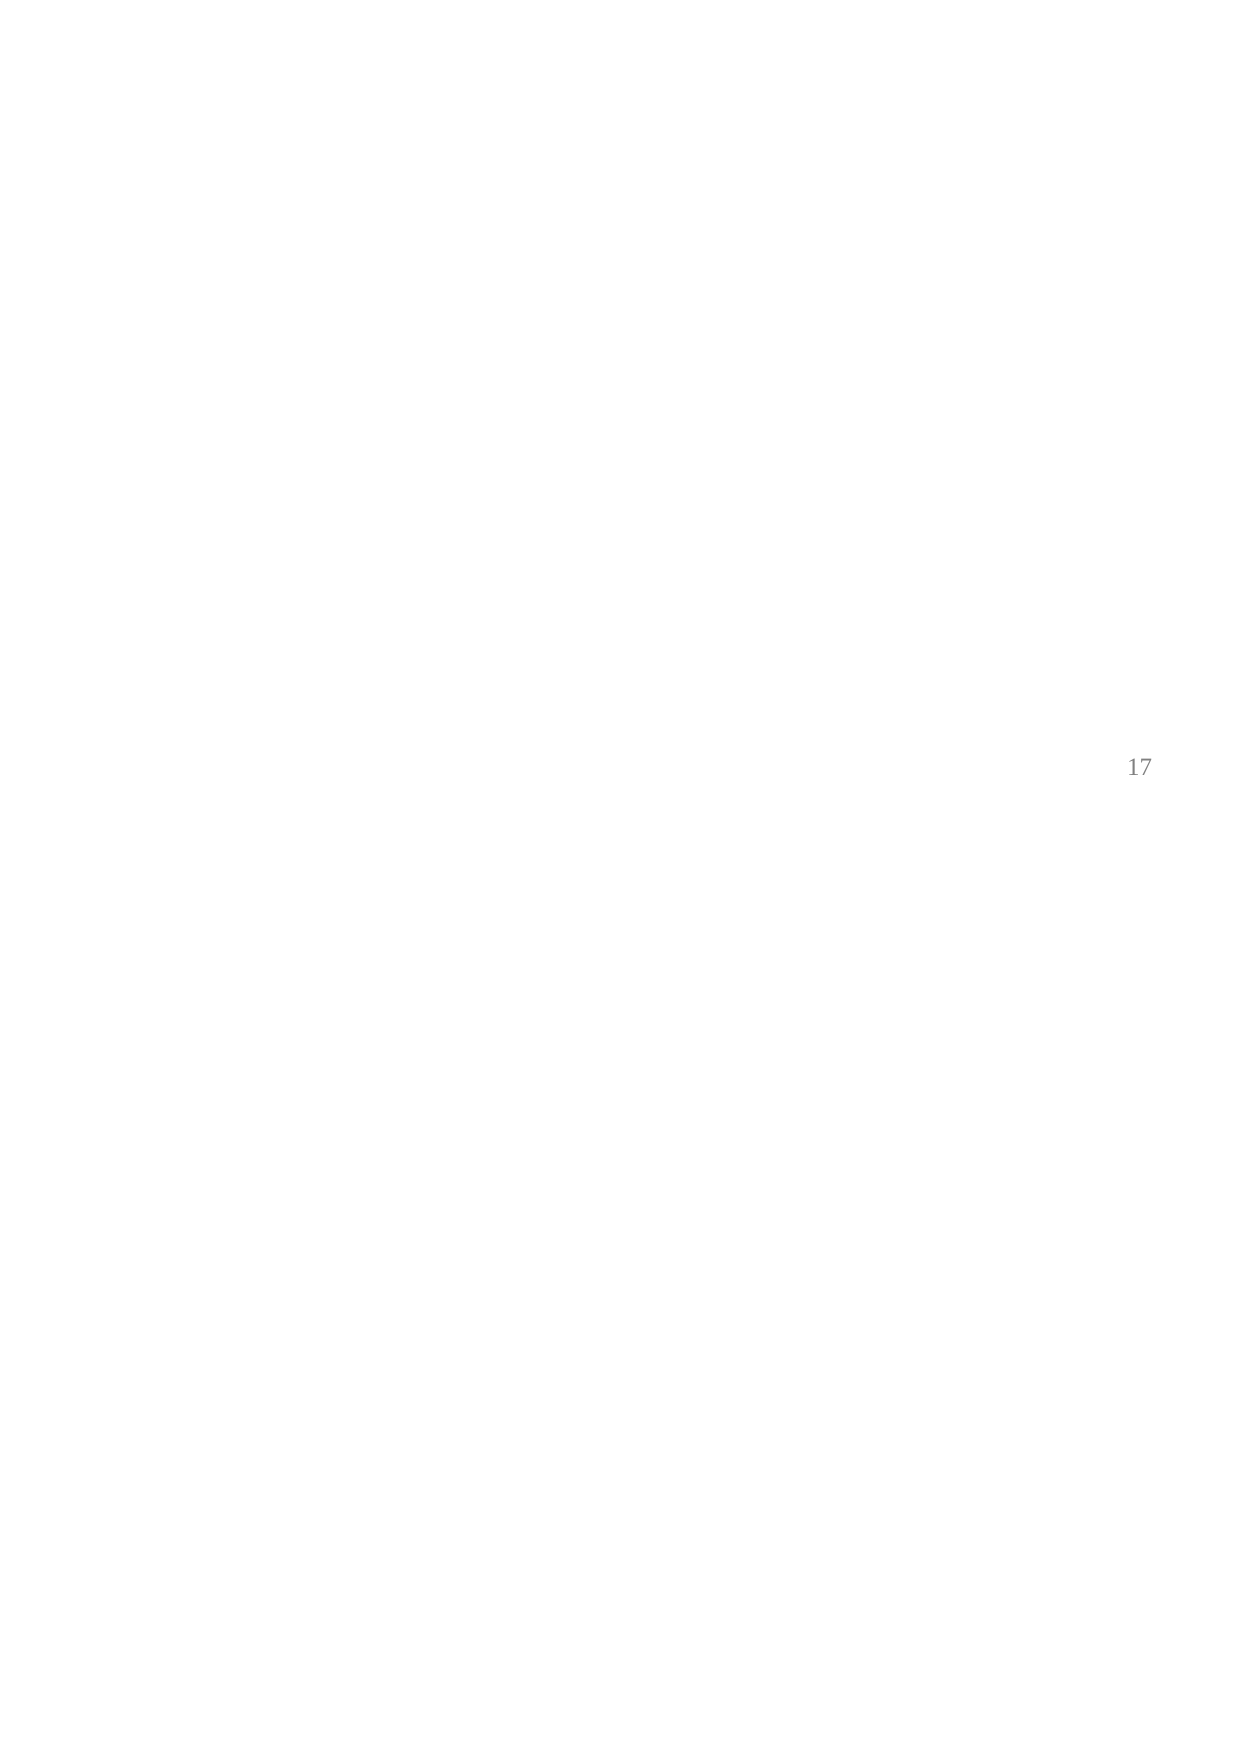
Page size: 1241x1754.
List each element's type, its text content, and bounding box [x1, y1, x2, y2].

text 17 [177, 752, 1152, 781]
